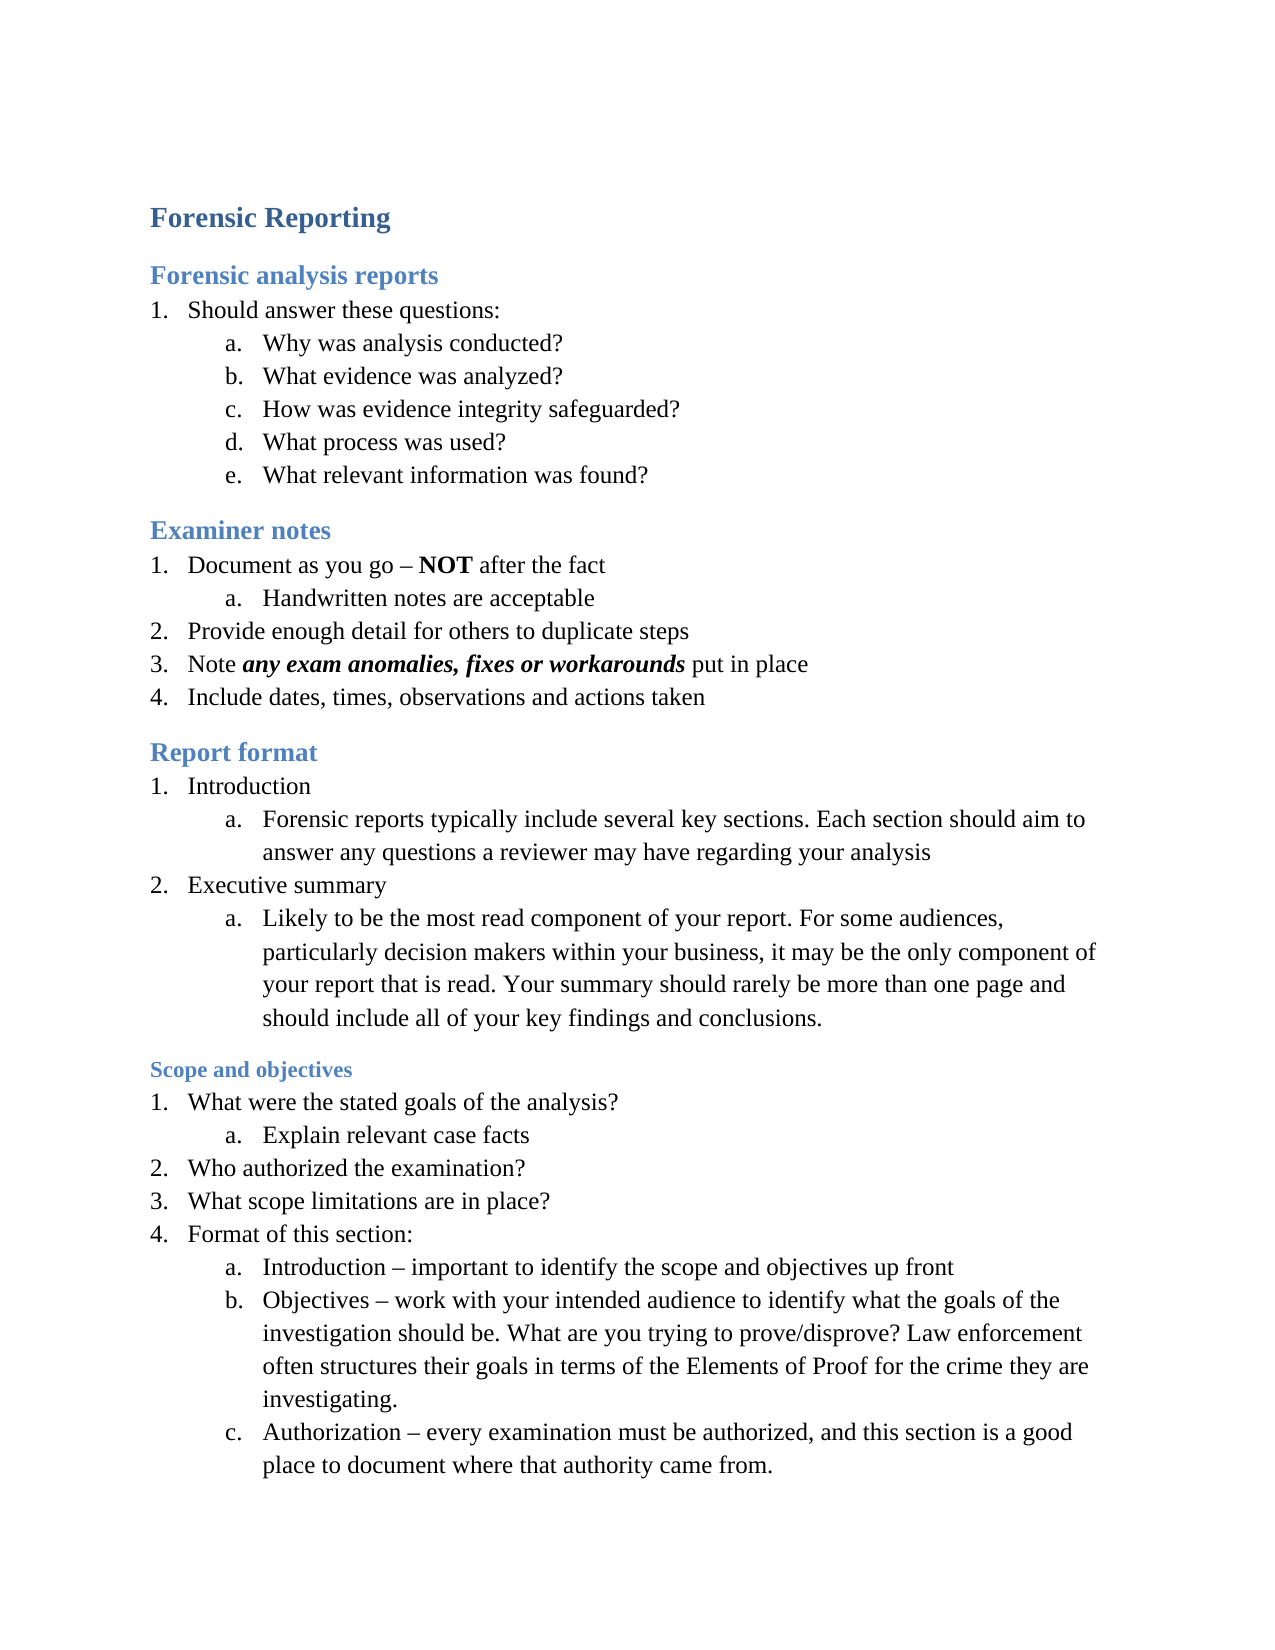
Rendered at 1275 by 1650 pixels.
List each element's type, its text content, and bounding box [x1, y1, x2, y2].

list Forensic reports typically include several key sections. Each section should aim to answer any questions a reviewer may have regarding your analysis [225, 804, 1125, 866]
list What relevant information was found? [225, 460, 1125, 489]
subtitle Report format [150, 736, 1125, 767]
subtitle Scope and objectives [150, 1056, 1125, 1083]
list Document as you go – NOT after the fact [150, 550, 1125, 578]
subtitle Forensic analysis reports [150, 259, 1125, 291]
list What were the stated goals of the analysis? [150, 1087, 1125, 1115]
subtitle Forensic Reporting [150, 200, 1125, 233]
list What evidence was analyzed? [225, 361, 1125, 390]
list Introduction – important to identify the scope and objectives up front [225, 1252, 1125, 1281]
list What process was used? [225, 427, 1125, 456]
list Provide enough detail for others to duplicate steps [150, 616, 1125, 644]
list What scope limitations are in place? [150, 1186, 1125, 1214]
list Note any exam anomalies, fixes or workarounds put in place [150, 649, 1125, 678]
list Handwritten notes are acceptable [225, 583, 1125, 612]
list Should answer these questions: [150, 295, 1125, 324]
list Who authorized the examination? [150, 1153, 1125, 1181]
list Authorization – every examination must be authorized, and this section is a good place to document where that authority came from. [225, 1417, 1125, 1479]
list Format of this section: [150, 1219, 1125, 1247]
list Introduction [150, 771, 1125, 800]
subtitle Examiner notes [150, 514, 1125, 545]
list Likely to be the most read component of your report. For some audiences, particularly decision makers within your business, it may be the only component of your report that is read. Your summary should rarely be more than one page and should include all of your key findings and conclusions. [225, 903, 1125, 1031]
list Objectives – work with your intended audience to identify what the goals of the investigation should be. What are you trying to prove/disprove? Law enforcement often structures their goals in terms of the Elements of Proof for the crime they are investigating. [225, 1285, 1125, 1413]
list Explain relevant case facts [225, 1120, 1125, 1148]
list Include dates, times, observations and actions taken [150, 682, 1125, 711]
list Executive summary [150, 871, 1125, 899]
list How was evidence integrity safeguarded? [225, 394, 1125, 423]
list Why was analysis conducted? [225, 328, 1125, 357]
